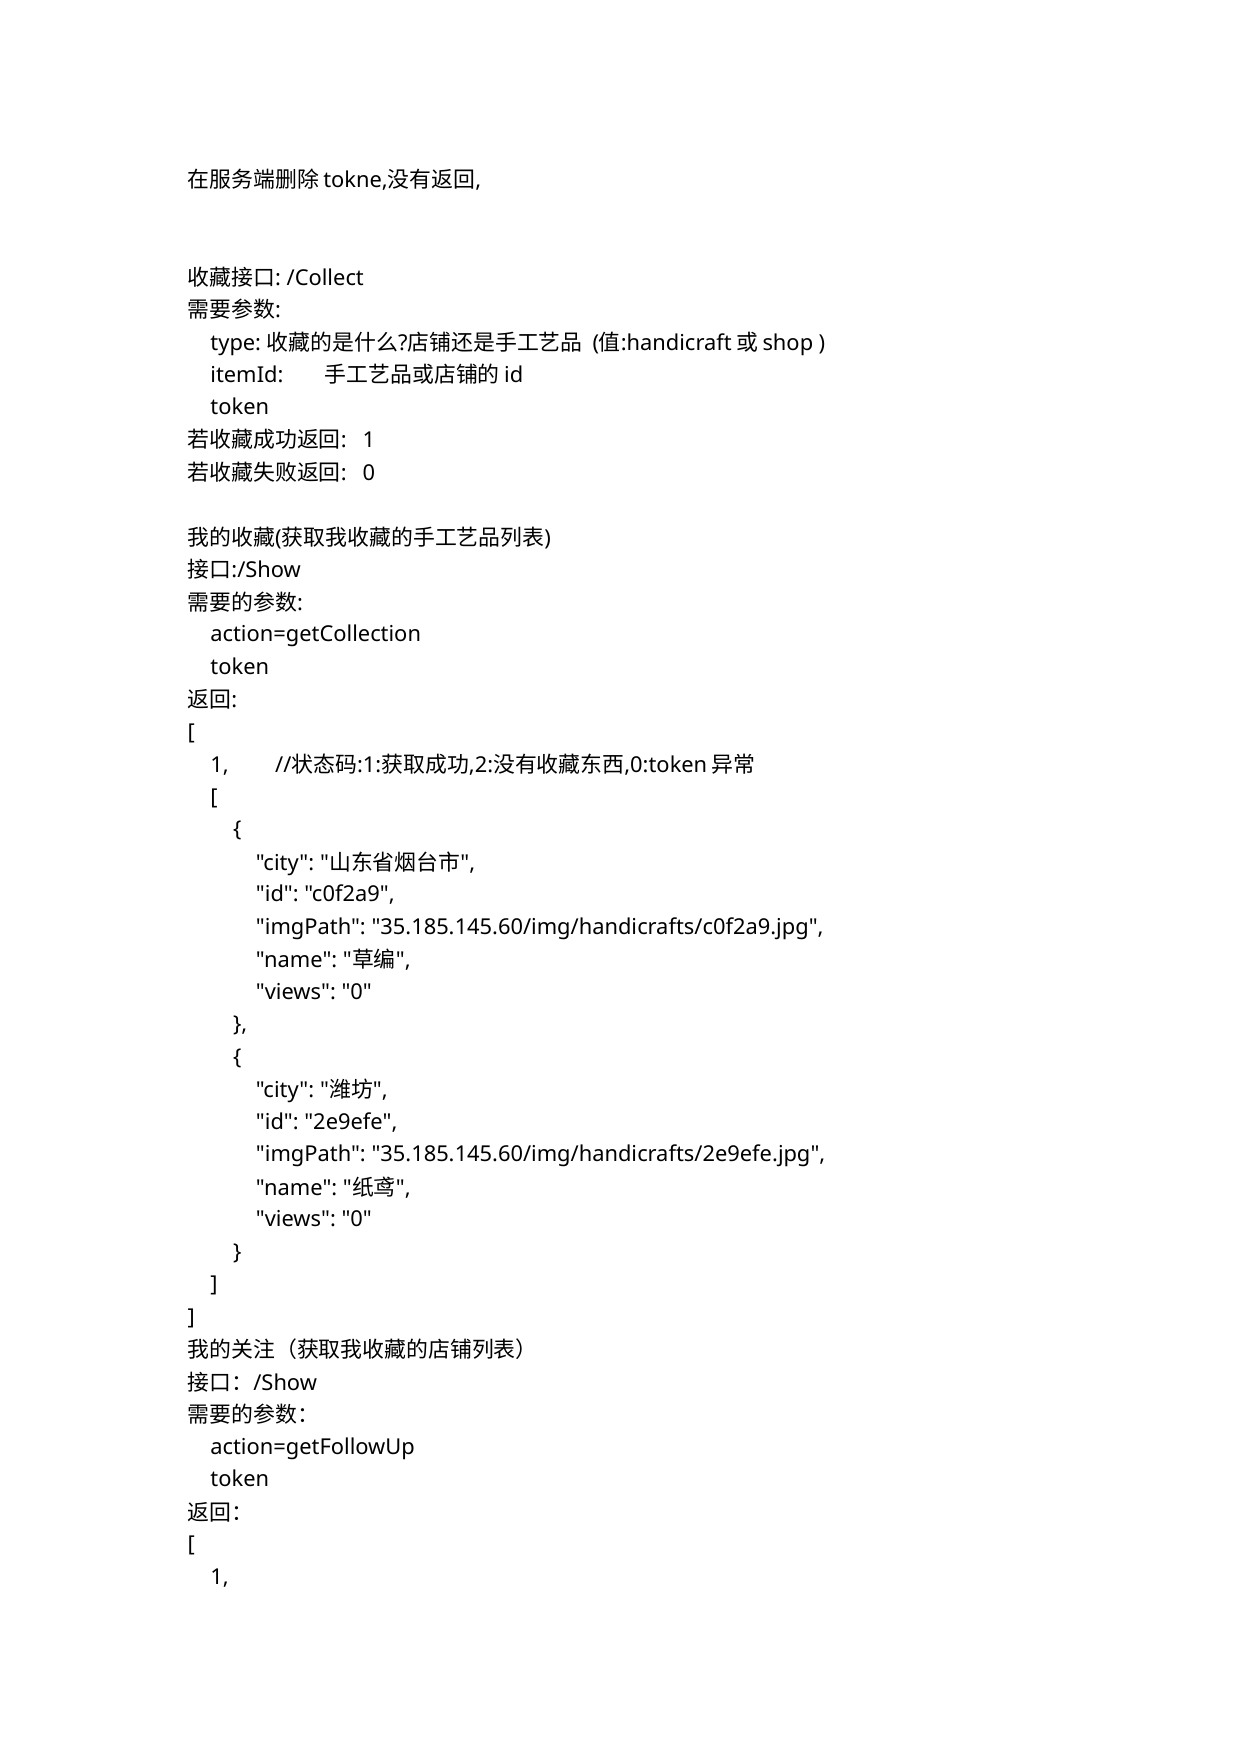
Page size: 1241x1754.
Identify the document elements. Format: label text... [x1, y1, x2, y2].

text [ [187, 714, 1053, 747]
text 需要的参数： [187, 1397, 1053, 1429]
text action=getFollowUp [187, 1429, 1053, 1462]
text type: 收藏的是什么?店铺还是手工艺品 (值:handicraft或shop ) [187, 324, 1053, 357]
text "name": "草编", [187, 942, 1053, 974]
text { [187, 1039, 1053, 1072]
text 1, [187, 1559, 1053, 1592]
text 我的关注（获取我收藏的店铺列表） [187, 1332, 1053, 1364]
text itemId: 手工艺品或店铺的id [187, 357, 1053, 389]
text 若收藏成功返回: 1 [187, 422, 1053, 454]
text "id": "c0f2a9", [187, 877, 1053, 909]
text token [187, 389, 1053, 422]
text 需要参数: [187, 292, 1053, 324]
text 1, //状态码:1:获取成功,2:没有收藏东西,0:token异常 [187, 747, 1053, 779]
text 收藏接口: /Collect [187, 259, 1053, 292]
text "name": "纸鸢", [187, 1169, 1053, 1202]
text 我的收藏(获取我收藏的手工艺品列表) [187, 519, 1053, 552]
text "city": "山东省烟台市", [187, 844, 1053, 877]
text { [187, 812, 1053, 844]
text ] [187, 1299, 1053, 1332]
text token [187, 1462, 1053, 1494]
text 若收藏失败返回: 0 [187, 454, 1053, 487]
text 接口：/Show [187, 1364, 1053, 1397]
text token [187, 649, 1053, 682]
text 返回： [187, 1494, 1053, 1527]
text "city": "潍坊", [187, 1072, 1053, 1104]
text "id": "2e9efe", [187, 1104, 1053, 1137]
text } [187, 1234, 1053, 1267]
text "views": "0" [187, 1202, 1053, 1234]
text 需要的参数: [187, 584, 1053, 617]
text 在服务端删除tokne,没有返回, [187, 162, 1053, 194]
text "views": "0" [187, 974, 1053, 1007]
text "imgPath": "35.185.145.60/img/handicrafts/c0f2a9.jpg", [187, 909, 1053, 942]
text action=getCollection [187, 617, 1053, 649]
text "imgPath": "35.185.145.60/img/handicrafts/2e9efe.jpg", [187, 1137, 1053, 1169]
text [ [187, 1527, 1053, 1559]
text }, [187, 1007, 1053, 1039]
text [ [187, 779, 1053, 812]
text ] [187, 1267, 1053, 1299]
text 返回: [187, 682, 1053, 714]
text 接口:/Show [187, 552, 1053, 584]
